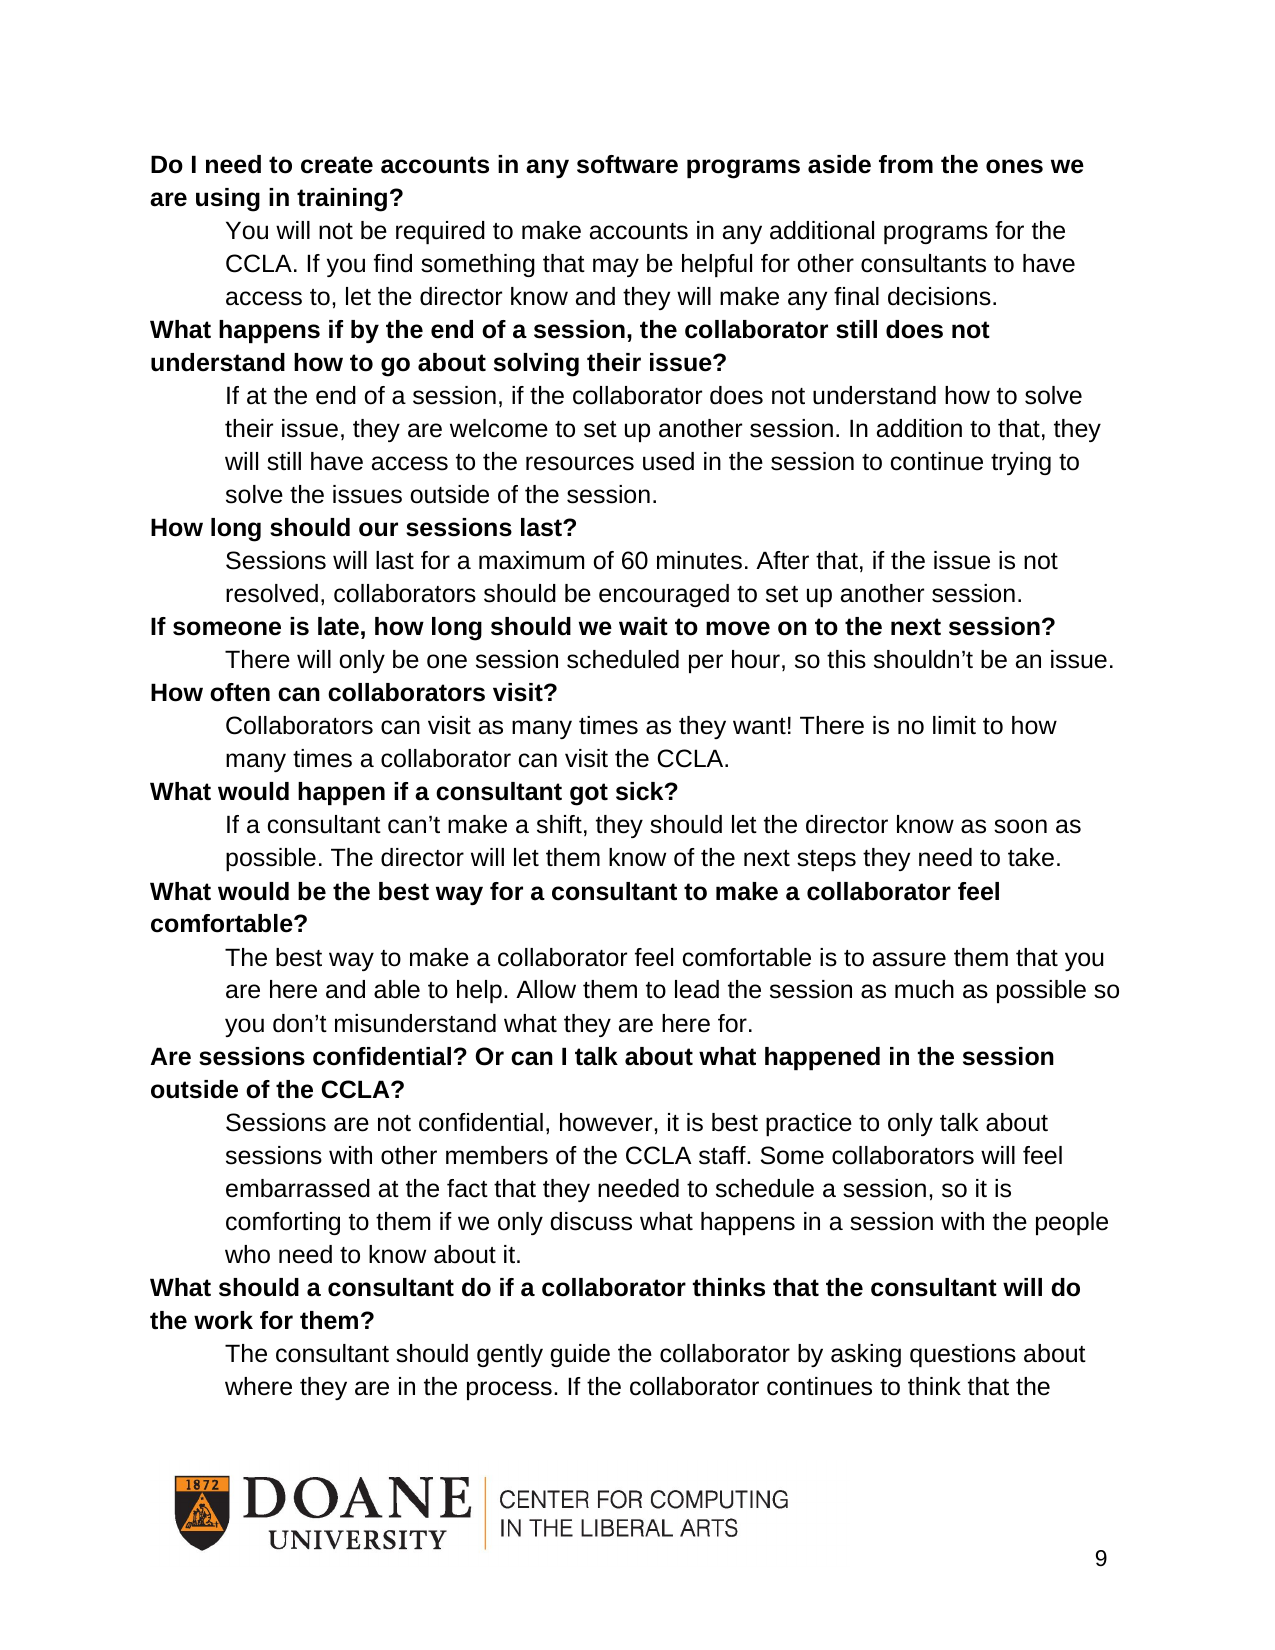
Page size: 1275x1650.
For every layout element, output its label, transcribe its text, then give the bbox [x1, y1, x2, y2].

text You will not be required to make accounts in any additional programs for the CCLA. If you find something that may be helpful for other consultants to have access to, let the director know and they will make any final decisions. [225, 216, 1125, 311]
text Sessions are not confidential, however, it is best practice to only talk about sessions with other members of the CCLA staff. Some collaborators will feel embarrassed at the fact that they needed to schedule a session, so it is comforting to them if we only discuss what happens in a session with the people who need to know about it. [225, 1108, 1125, 1268]
text Do I need to create accounts in any software programs aside from the ones we are using in training? [150, 150, 1125, 212]
text How often can collaborators visit? [150, 678, 1125, 707]
text The best way to make a collaborator feel comfortable is to assure them that you are here and able to help. Allow them to lead the session as much as possible so you don’t misunderstand what they are here for. [225, 942, 1125, 1037]
picture [150, 1460, 851, 1567]
text What happens if by the end of a session, the collaborator still does not understand how to go about solving their issue? [150, 315, 1125, 377]
text If at the end of a session, if the collaborator does not understand how to solve their issue, they are welcome to set up another session. In addition to that, they will still have access to the resources used in the session to continue trying to solve the issues outside of the session. [225, 381, 1125, 509]
text Sessions will last for a maximum of 60 minutes. After that, if the issue is not resolved, collaborators should be encouraged to set up another session. [225, 546, 1125, 608]
text There will only be one session scheduled per hour, so this shouldn’t be an issue. [225, 645, 1125, 674]
text How long should our sessions last? [150, 513, 1125, 542]
text What would happen if a consultant got sick? [150, 777, 1125, 806]
text Collaborators can visit as many times as they want! There is no limit to how many times a collaborator can visit the CCLA. [225, 711, 1125, 773]
text What should a consultant do if a collaborator thinks that the consultant will do the work for them? [150, 1273, 1125, 1334]
text What would be the best way for a consultant to make a collaborator feel comfortable? [150, 876, 1125, 938]
text If someone is late, how long should we wait to move on to the next session? [150, 612, 1125, 641]
text If a consultant can’t make a shift, they should let the director know as soon as possible. The director will let them know of the next steps they need to take. [225, 810, 1125, 872]
text Are sessions confidential? Or can I talk about what happened in the session outside of the CCLA? [150, 1042, 1125, 1103]
